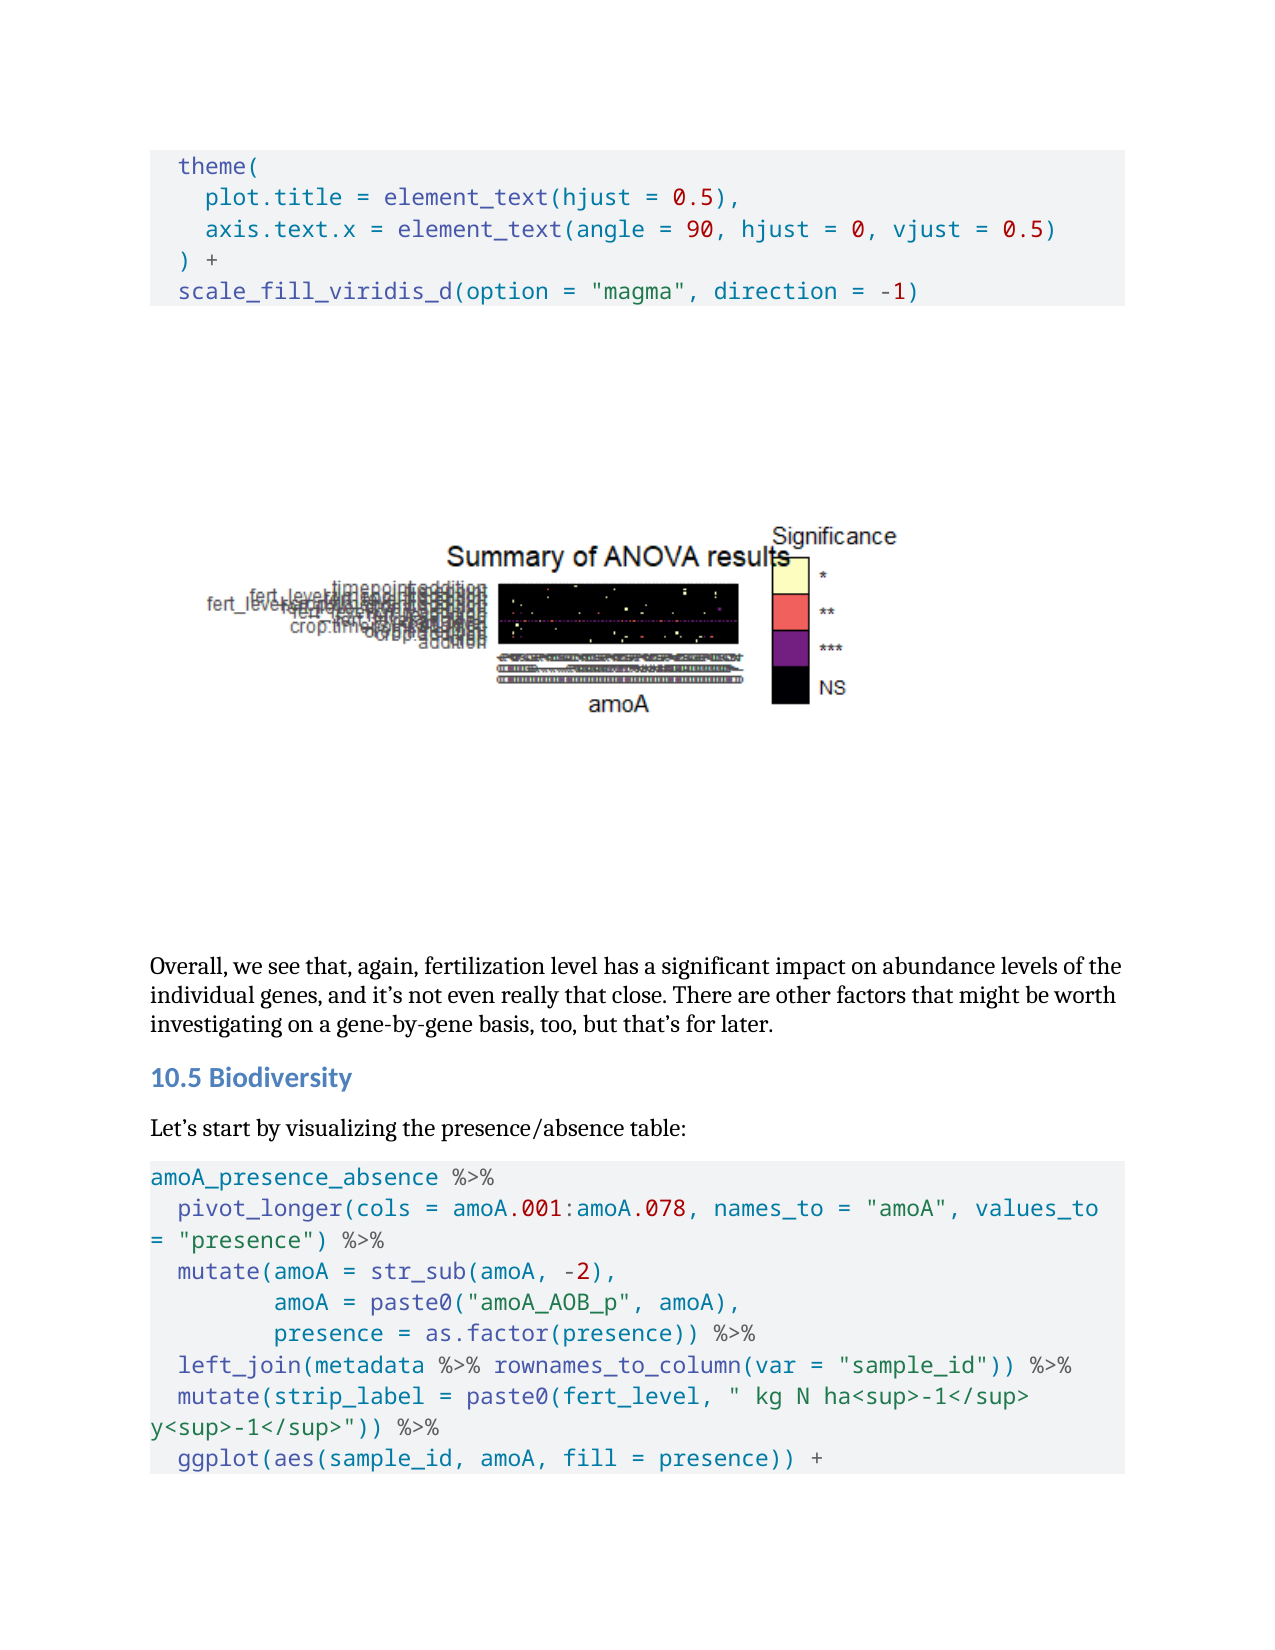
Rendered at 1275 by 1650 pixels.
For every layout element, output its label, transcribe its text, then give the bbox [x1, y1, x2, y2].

text Let’s start by visualizing the presence/absence table: [150, 1114, 1125, 1142]
text Overall, we see that, again, fertilization level has a significant impact on abundance levels of the individual genes, and it’s not even really that close. There are other factors that might be worth investigating on a gene-by-gene basis, too, but that’s for later. [150, 952, 1125, 1038]
subtitle 10.5 Biodiversity [150, 1059, 1125, 1095]
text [150, 1161, 1125, 1474]
picture [168, 327, 927, 934]
